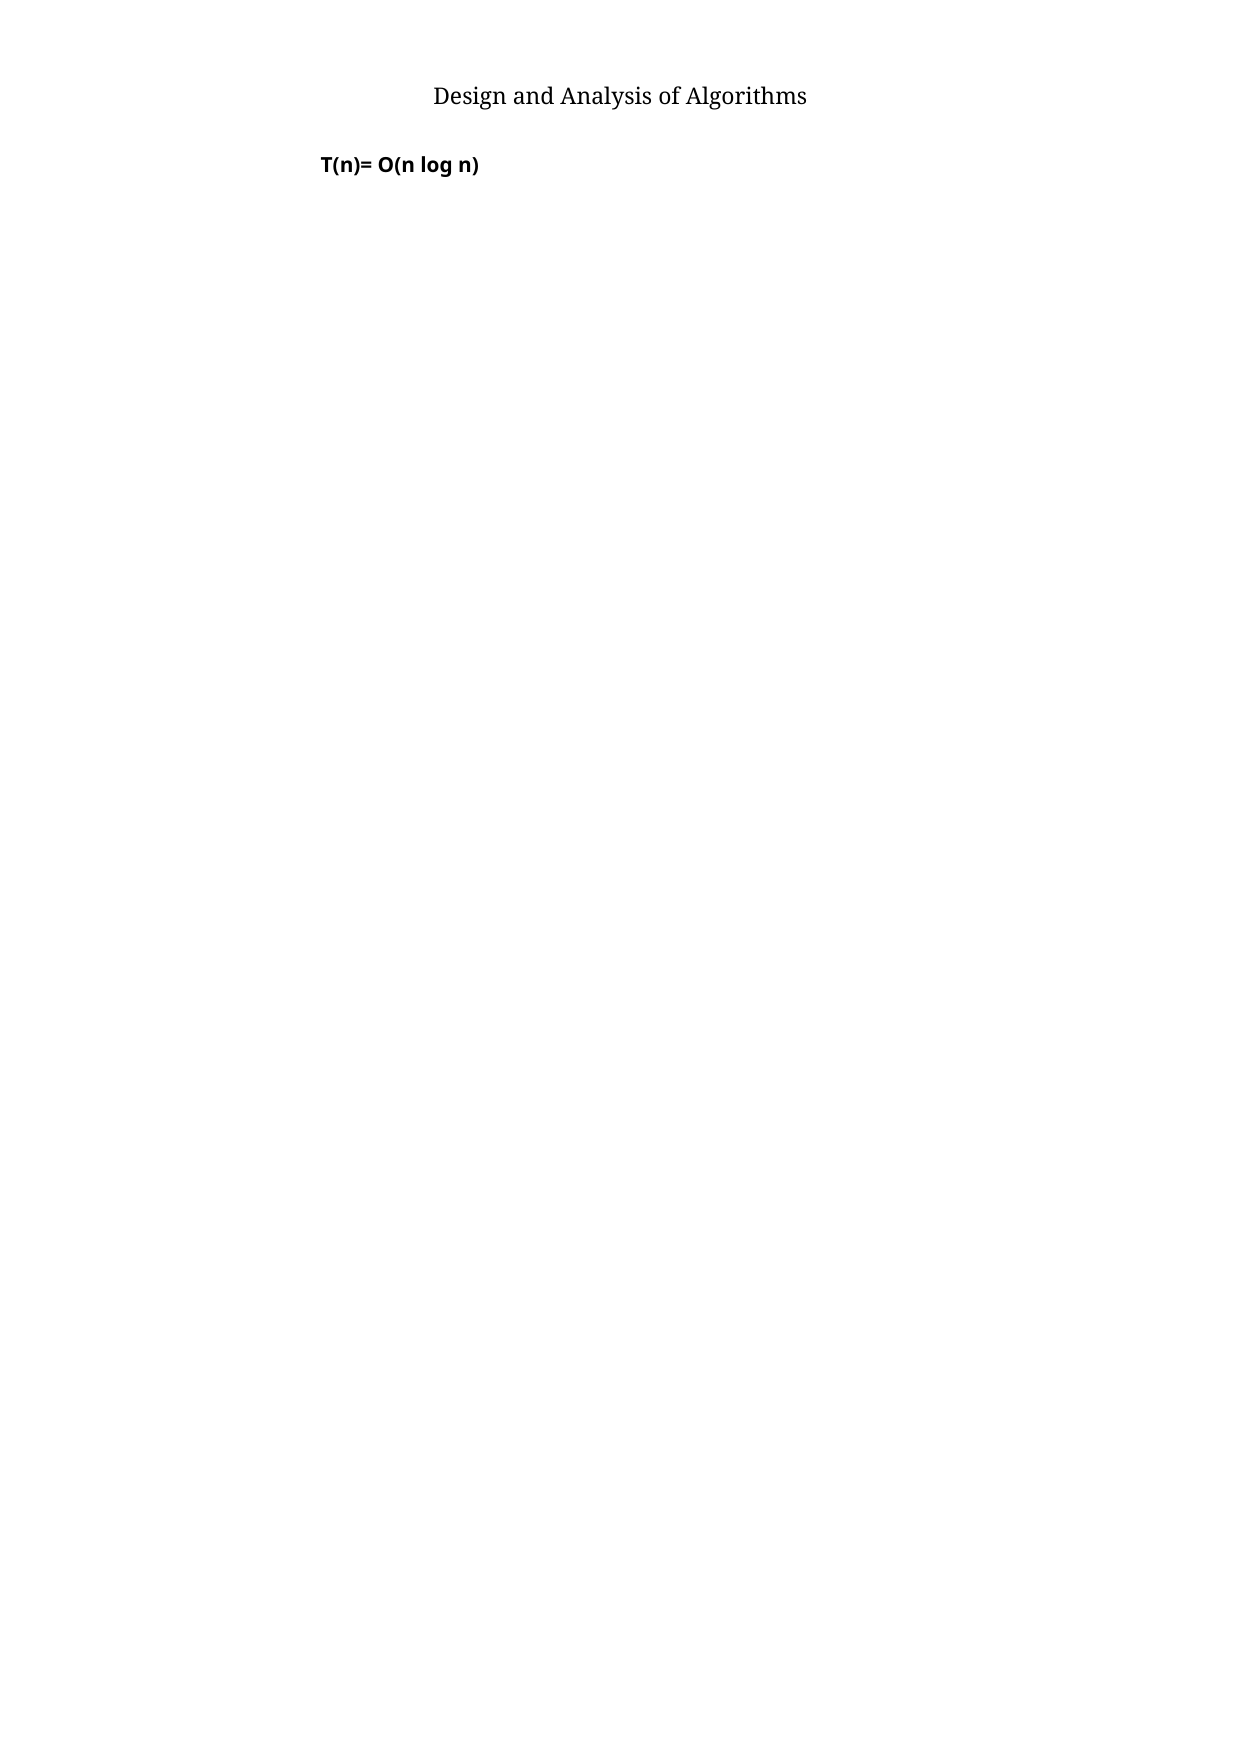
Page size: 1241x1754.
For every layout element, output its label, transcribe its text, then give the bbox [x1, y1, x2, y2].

subtitle T(n)= O(n log n) [264, 150, 1045, 179]
